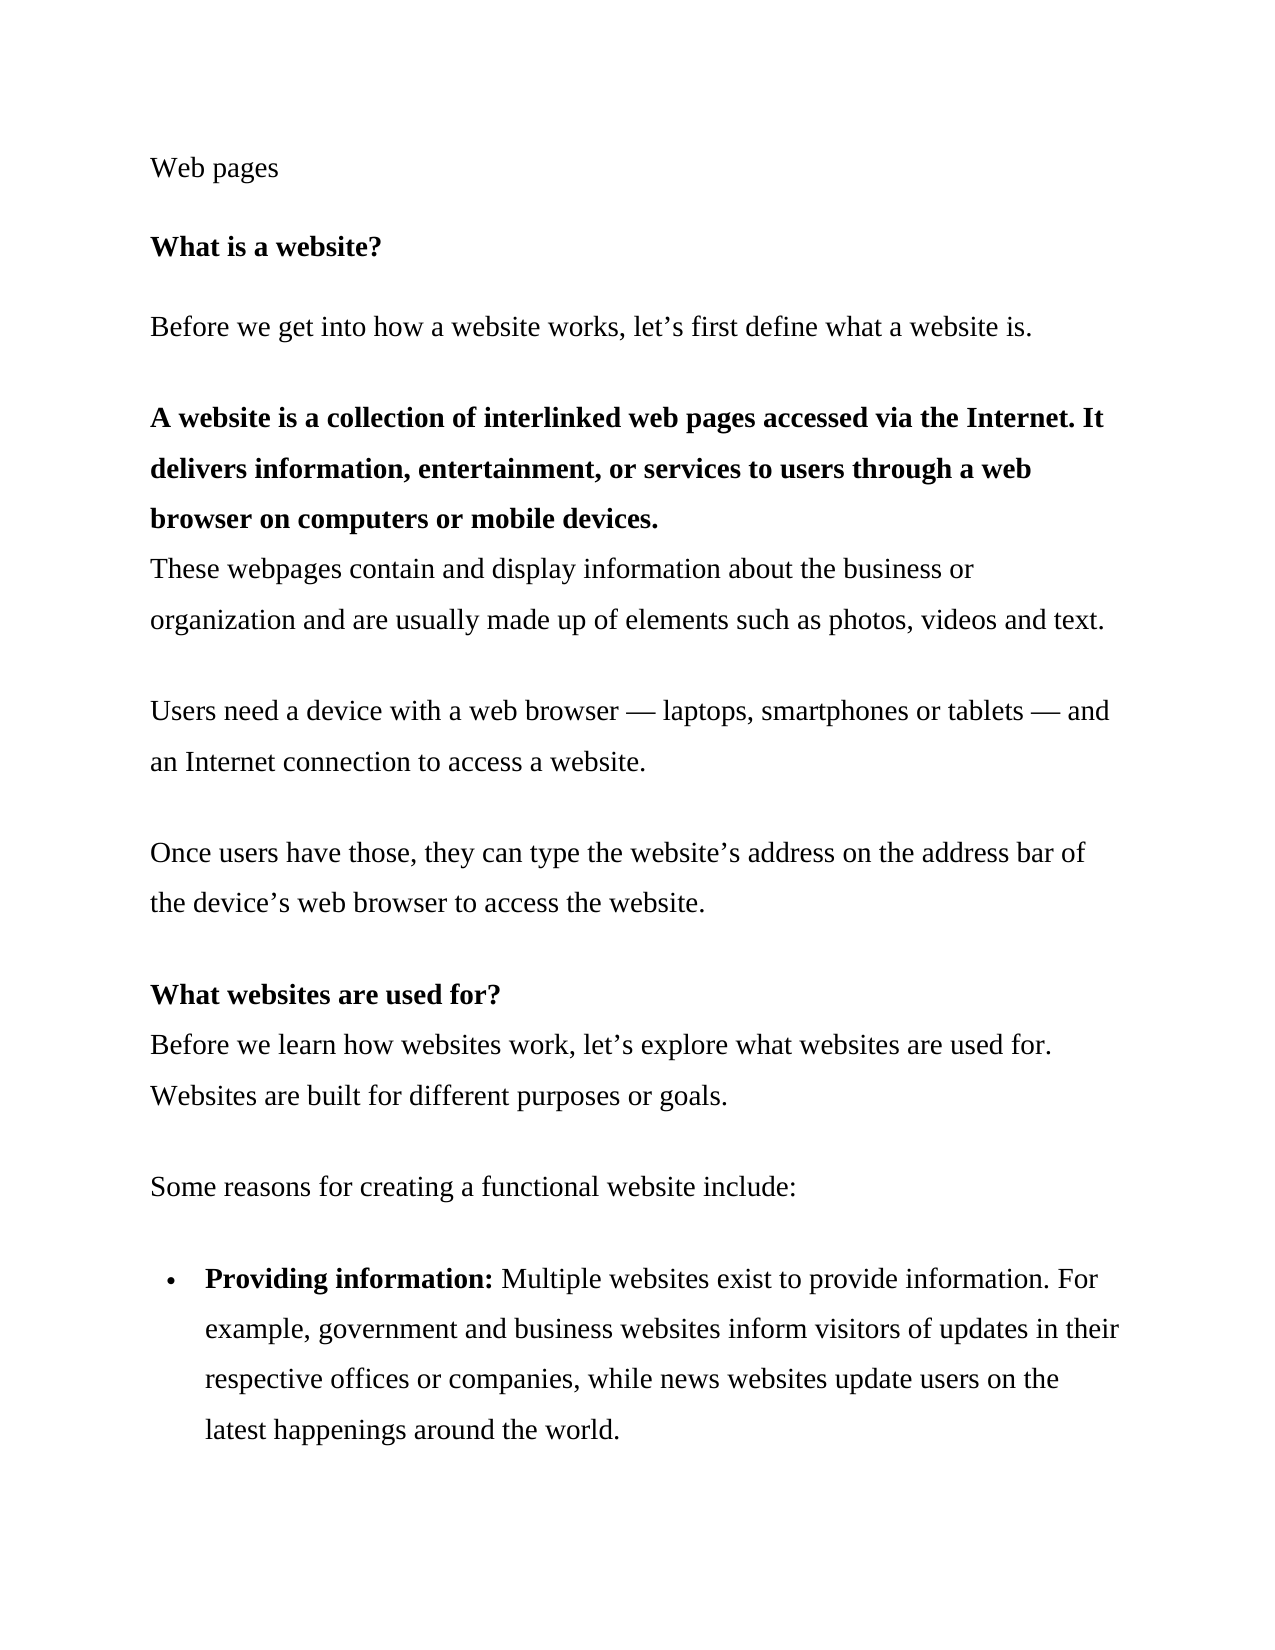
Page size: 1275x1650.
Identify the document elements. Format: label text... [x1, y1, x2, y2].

text A website is a collection of interlinked web pages accessed via the Internet. It delivers information, entertainment, or services to users through a web browser on computers or mobile devices. [150, 401, 1125, 535]
text Some reasons for creating a functional website include: [150, 1169, 1125, 1203]
text Before we get into how a website works, let’s first define what a website is. [150, 309, 1125, 342]
text Users need a device with a web browser — laptops, smartphones or tablets — and an Internet connection to access a website. [150, 693, 1125, 777]
text These webpages contain and display information about the business or organization and are usually made up of elements such as photos, videos and text. [150, 551, 1125, 635]
list Providing information: Multiple websites exist to provide information. For example, government and business websites inform visitors of updates in their respective offices or companies, while news websites update users on the latest happenings around the world. [167, 1261, 1125, 1445]
text Once users have those, they can type the website’s address on the address bar of the device’s web browser to access the website. [150, 835, 1125, 919]
text What is a website? [150, 229, 1125, 263]
subtitle What websites are used for? [150, 977, 1125, 1011]
text Before we learn how websites work, let’s explore what websites are used for. Websites are built for different purposes or goals. [150, 1027, 1125, 1111]
text Web pages [150, 150, 1125, 183]
